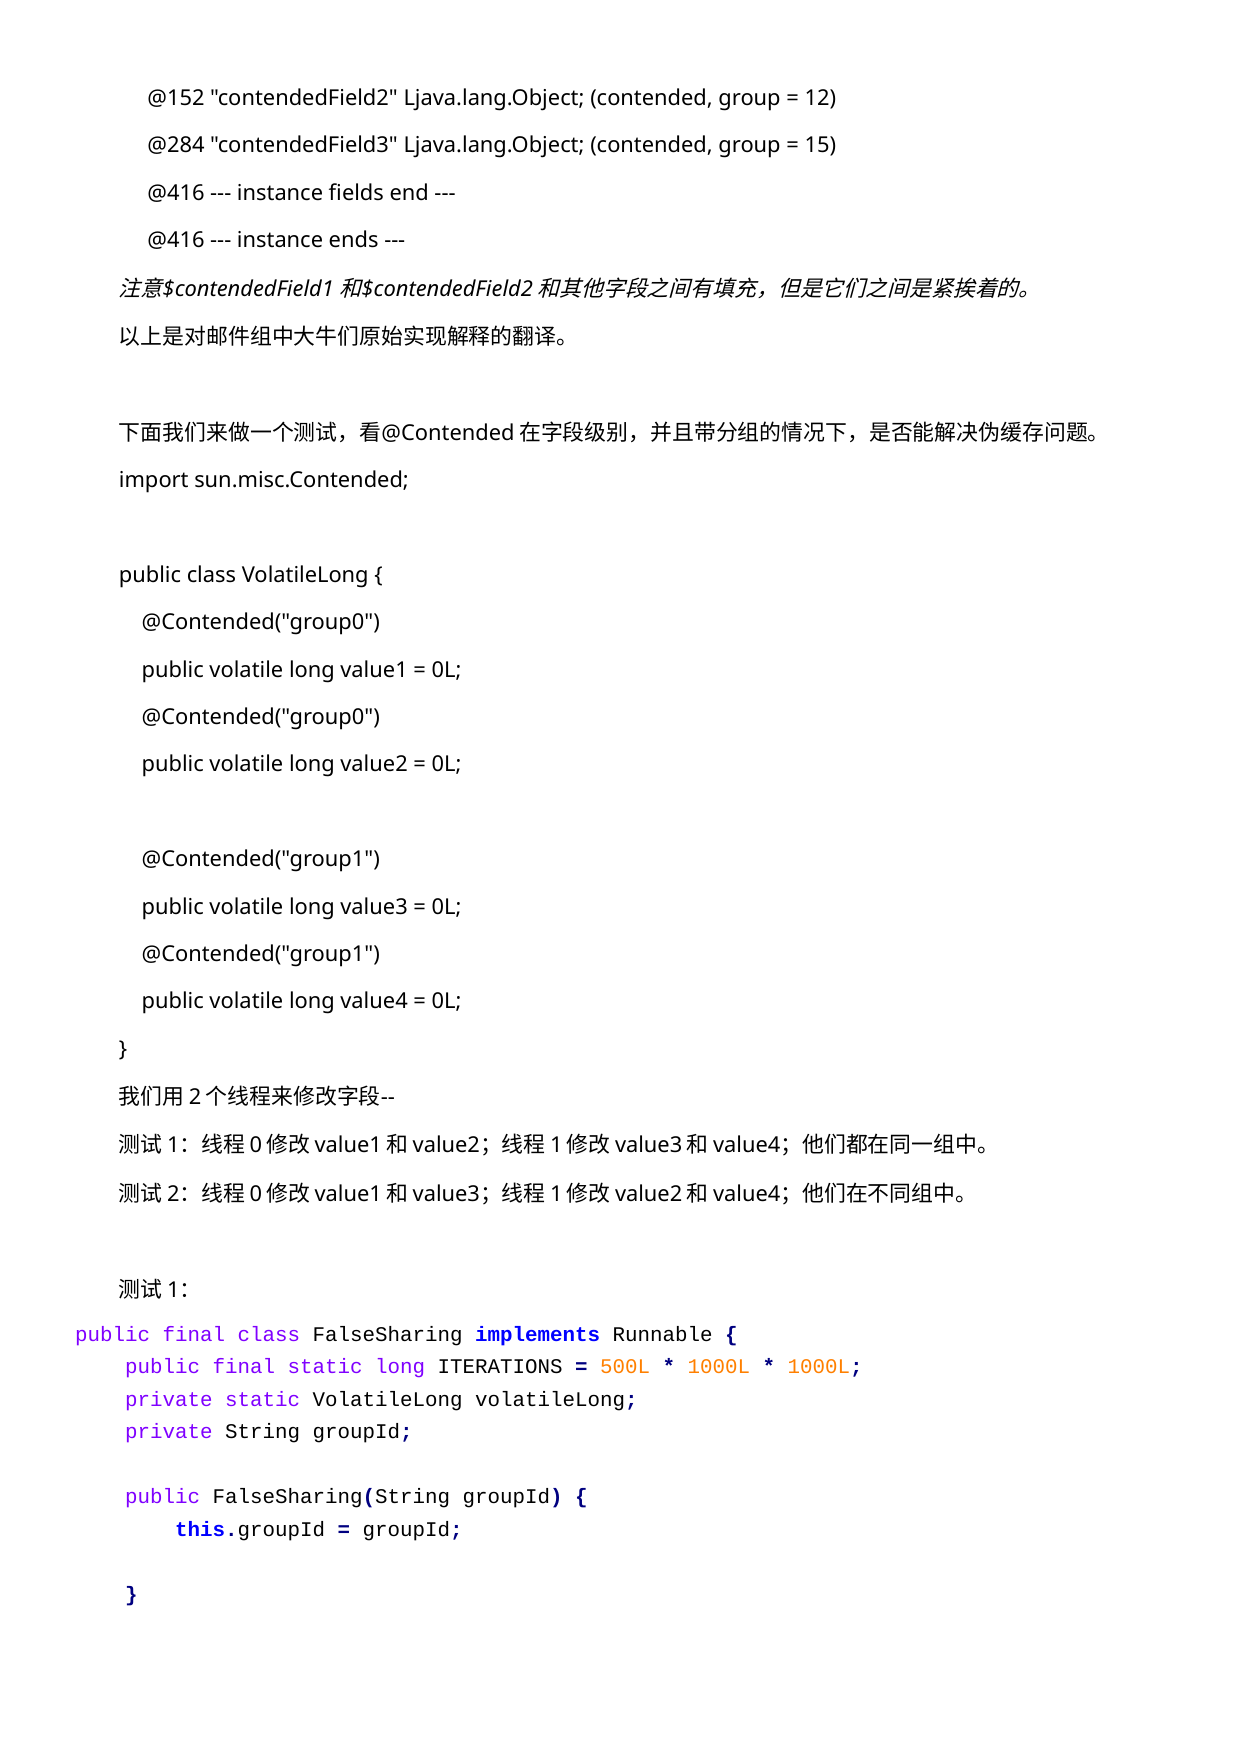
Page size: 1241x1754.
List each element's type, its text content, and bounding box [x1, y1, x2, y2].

text public class VolatileLong { [75, 557, 1165, 590]
text this.groupId = groupId; [75, 1514, 1165, 1547]
text 测试2：线程0修改value1和value3；线程1修改value2和value4；他们在不同组中。 [75, 1176, 1165, 1208]
text 我们用2个线程来修改字段-- [75, 1079, 1165, 1111]
text } [75, 1031, 1165, 1064]
text public final static long ITERATIONS = 500L * 1000L * 1000L; [75, 1352, 1165, 1384]
text public volatile long value3 = 0L; [75, 889, 1165, 922]
text public final class FalseSharing implements Runnable { [75, 1319, 1165, 1352]
text private static VolatileLong volatileLong; [75, 1384, 1165, 1417]
text @Contended("group1") [75, 937, 1165, 969]
text } [75, 1579, 1165, 1612]
text public volatile long value4 = 0L; [75, 984, 1165, 1017]
text 测试1：线程0修改value1和value2；线程1修改value3和value4；他们都在同一组中。 [75, 1127, 1165, 1160]
text 测试1： [75, 1271, 1165, 1304]
text @152 "contendedField2" Ljava.lang.Object; (contended, group = 12) [75, 81, 1165, 113]
text @Contended("group1") [75, 842, 1165, 874]
text @416 --- instance ends --- [75, 223, 1165, 255]
text private String groupId; [75, 1417, 1165, 1449]
text @284 "contendedField3" Ljava.lang.Object; (contended, group = 15) [75, 128, 1165, 161]
text 下面我们来做一个测试，看@Contended在字段级别，并且带分组的情况下，是否能解决伪缓存问题。 [75, 414, 1165, 447]
text public FalseSharing(String groupId) { [75, 1482, 1165, 1514]
text import sun.misc.Contended; [75, 463, 1165, 495]
text 以上是对邮件组中大牛们原始实现解释的翻译。 [75, 319, 1165, 351]
text @416 --- instance fields end --- [75, 176, 1165, 208]
text public volatile long value2 = 0L; [75, 747, 1165, 779]
text @Contended("group0") [75, 605, 1165, 637]
text public volatile long value1 = 0L; [75, 652, 1165, 685]
text @Contended("group0") [75, 700, 1165, 732]
text 注意$contendedField1 和$contendedField2和其他字段之间有填充，但是它们之间是紧挨着的。 [75, 270, 1165, 303]
